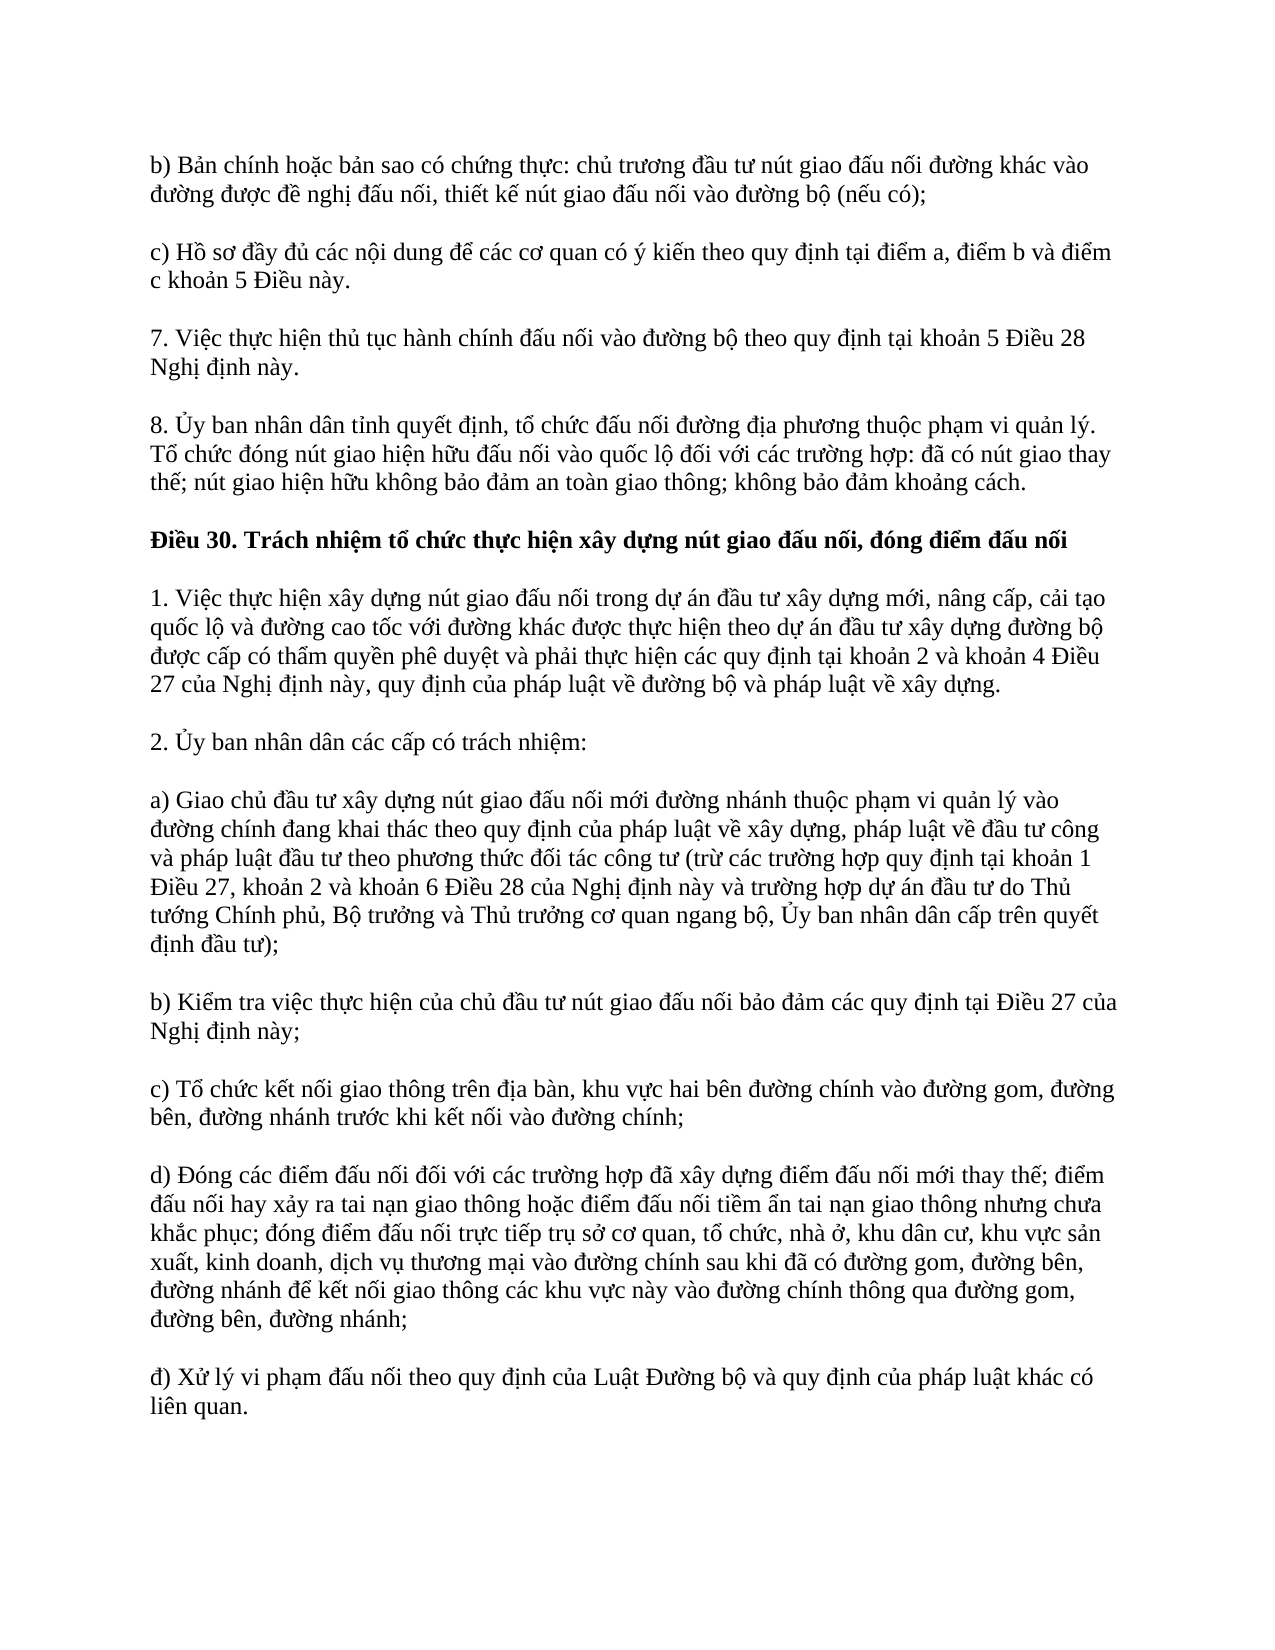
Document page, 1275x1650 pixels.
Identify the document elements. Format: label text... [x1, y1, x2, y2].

text 1. Việc thực hiện xây dựng nút giao đấu nối trong dự án đầu tư xây dựng mới, nâng cấp, cải tạo quốc lộ và đường cao tốc với đường khác được thực hiện theo dự án đầu tư xây dựng đường bộ được cấp có thẩm quyền phê duyệt và phải thực hiện các quy định tại khoản 2 và khoản 4 Điều 27 của Nghị định này, quy định của pháp luật về đường bộ và pháp luật về xây dựng. [150, 583, 1125, 698]
text 8. Ủy ban nhân dân tỉnh quyết định, tổ chức đấu nối đường địa phương thuộc phạm vi quản lý. Tổ chức đóng nút giao hiện hữu đấu nối vào quốc lộ đối với các trường hợp: đã có nút giao thay thế; nút giao hiện hữu không bảo đảm an toàn giao thông; không bảo đảm khoảng cách. [150, 410, 1125, 496]
text đ) Xử lý vi phạm đấu nối theo quy định của Luật Đường bộ và quy định của pháp luật khác có liên quan. [150, 1362, 1125, 1419]
text c) Tổ chức kết nối giao thông trên địa bàn, khu vực hai bên đường chính vào đường gom, đường bên, đường nhánh trước khi kết nối vào đường chính; [150, 1074, 1125, 1131]
text b) Kiểm tra việc thực hiện của chủ đầu tư nút giao đấu nối bảo đảm các quy định tại Điều 27 của Nghị định này; [150, 987, 1125, 1044]
text b) Bản chính hoặc bản sao có chứng thực: chủ trương đầu tư nút giao đấu nối đường khác vào đường được đề nghị đấu nối, thiết kế nút giao đấu nối vào đường bộ (nếu có); [150, 150, 1125, 207]
text 2. Ủy ban nhân dân các cấp có trách nhiệm: [150, 727, 1125, 756]
text Điều 30. Trách nhiệm tổ chức thực hiện xây dựng nút giao đấu nối, đóng điểm đấu nối [150, 525, 1125, 554]
text d) Đóng các điểm đấu nối đối với các trường hợp đã xây dựng điểm đấu nối mới thay thế; điểm đấu nối hay xảy ra tai nạn giao thông hoặc điểm đấu nối tiềm ẩn tai nạn giao thông nhưng chưa khắc phục; đóng điểm đấu nối trực tiếp trụ sở cơ quan, tổ chức, nhà ở, khu dân cư, khu vực sản xuất, kinh doanh, dịch vụ thương mại vào đường chính sau khi đã có đường gom, đường bên, đường nhánh để kết nối giao thông các khu vực này vào đường chính thông qua đường gom, đường bên, đường nhánh; [150, 1160, 1125, 1333]
text a) Giao chủ đầu tư xây dựng nút giao đấu nối mới đường nhánh thuộc phạm vi quản lý vào đường chính đang khai thác theo quy định của pháp luật về xây dựng, pháp luật về đầu tư công và pháp luật đầu tư theo phương thức đối tác công tư (trừ các trường hợp quy định tại khoản 1 Điều 27, khoản 2 và khoản 6 Điều 28 của Nghị định này và trường hợp dự án đầu tư do Thủ tướng Chính phủ, Bộ trưởng và Thủ trưởng cơ quan ngang bộ, Ủy ban nhân dân cấp trên quyết định đầu tư); [150, 785, 1125, 958]
text 7. Việc thực hiện thủ tục hành chính đấu nối vào đường bộ theo quy định tại khoản 5 Điều 28 Nghị định này. [150, 323, 1125, 381]
text c) Hồ sơ đầy đủ các nội dung để các cơ quan có ý kiến theo quy định tại điểm a, điểm b và điểm c khoản 5 Điều này. [150, 237, 1125, 294]
